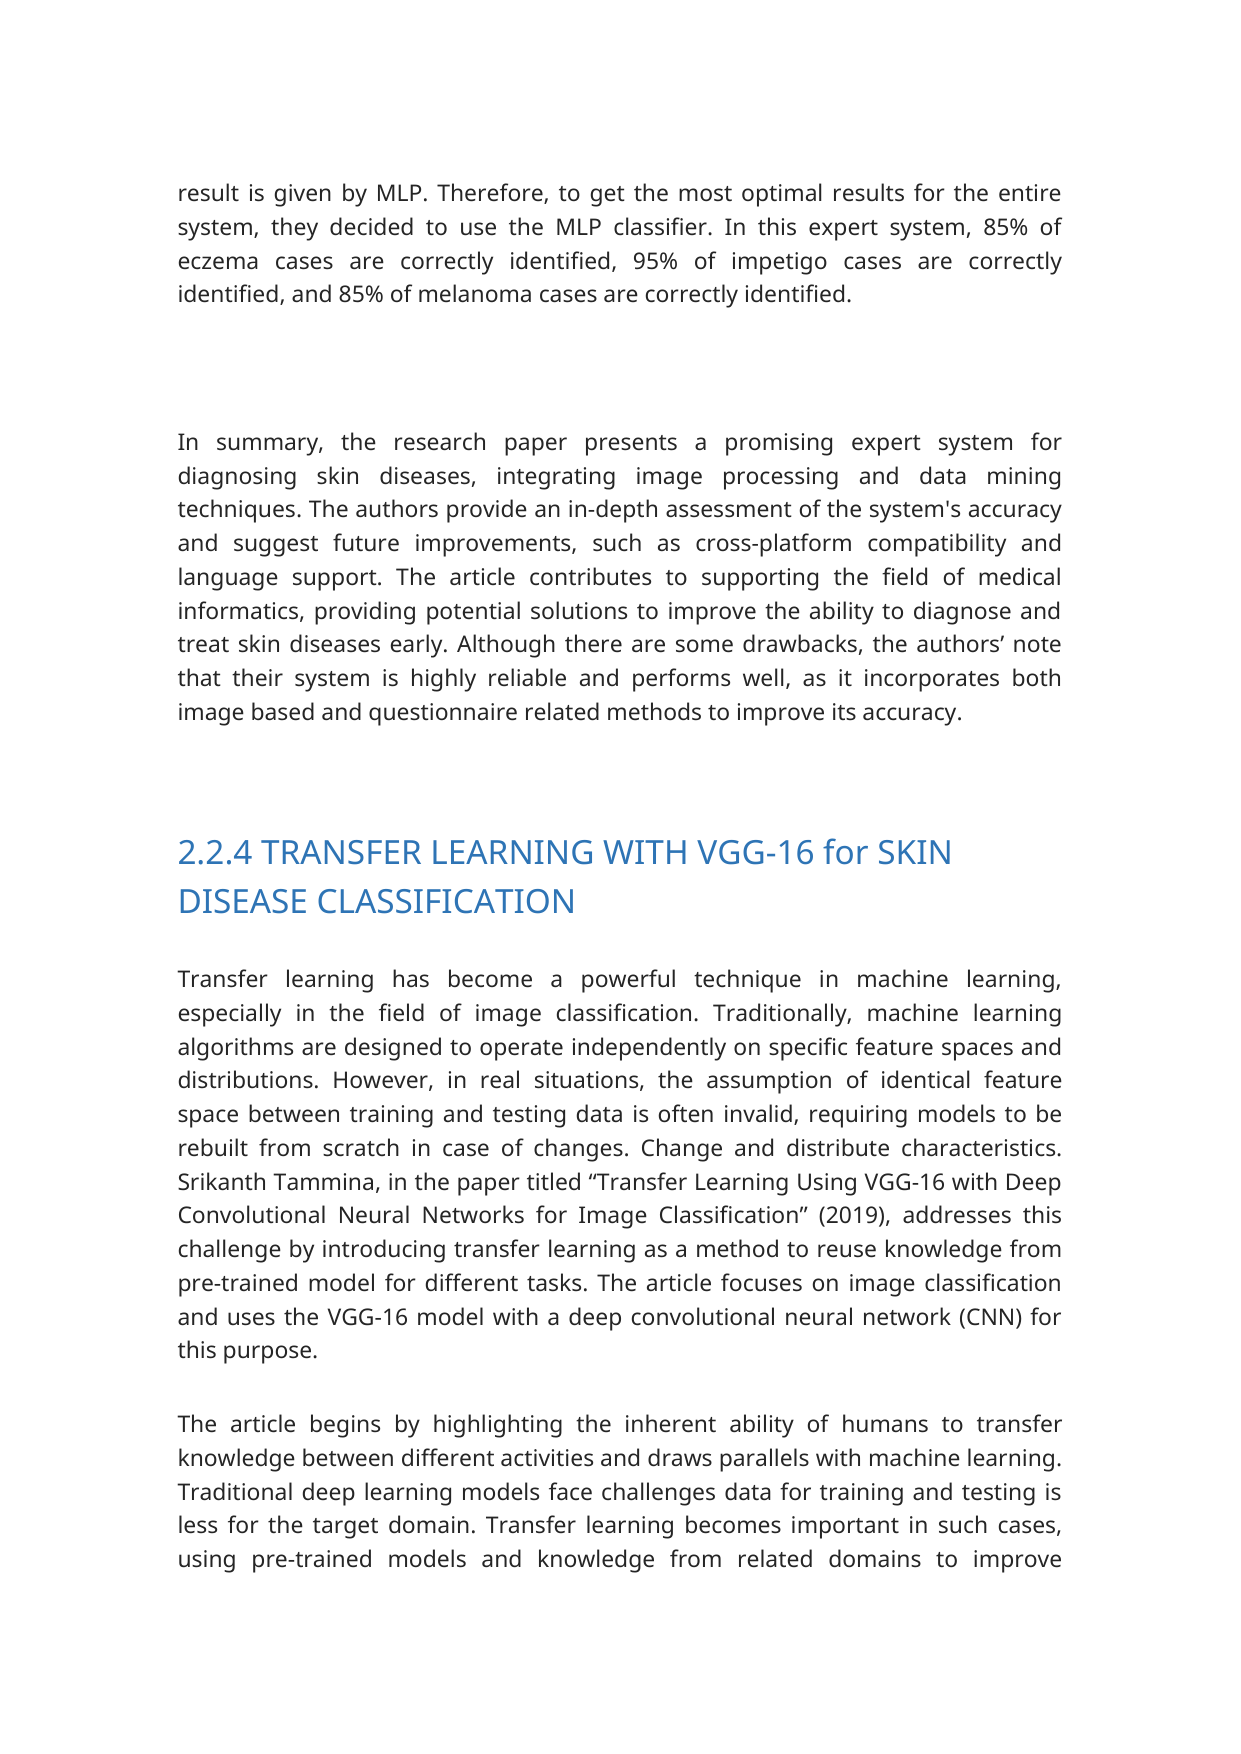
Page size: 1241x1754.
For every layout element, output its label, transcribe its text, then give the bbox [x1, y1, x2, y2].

text Transfer learning has become a powerful technique in machine learning, especially in the field of image classification. Traditionally, machine learning algorithms are designed to operate independently on specific feature spaces and distributions. However, in real situations, the assumption of identical feature space between training and testing data is often invalid, requiring models to be rebuilt from scratch in case of changes. Change and distribute characteristics. Srikanth Tammina, in the paper titled “Transfer Learning Using VGG-16 with Deep Convolutional Neural Networks for Image Classification” (2019), addresses this challenge by introducing transfer learning as a method to reuse knowledge from pre-trained model for different tasks. The article focuses on image classification and uses the VGG-16 model with a deep convolutional neural network (CNN) for this purpose. [177, 963, 1063, 1366]
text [177, 1408, 1063, 1574]
text In summary, the research paper presents a promising expert system for diagnosing skin diseases, integrating image processing and data mining techniques. The authors provide an in-depth assessment of the system's accuracy and suggest future improvements, such as cross-platform compatibility and language support. The article contributes to supporting the field of medical informatics, providing potential solutions to improve the ability to diagnose and treat skin diseases early. Although there are some drawbacks, the authors’ note that their system is highly reliable and performs well, as it incorporates both image based and questionnaire related methods to improve its accuracy. [177, 426, 1063, 727]
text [177, 177, 1063, 310]
subtitle 2.2.4 TRANSFER LEARNING WITH VGG-16 for SKIN DISEASE CLASSIFICATION [177, 828, 1063, 923]
